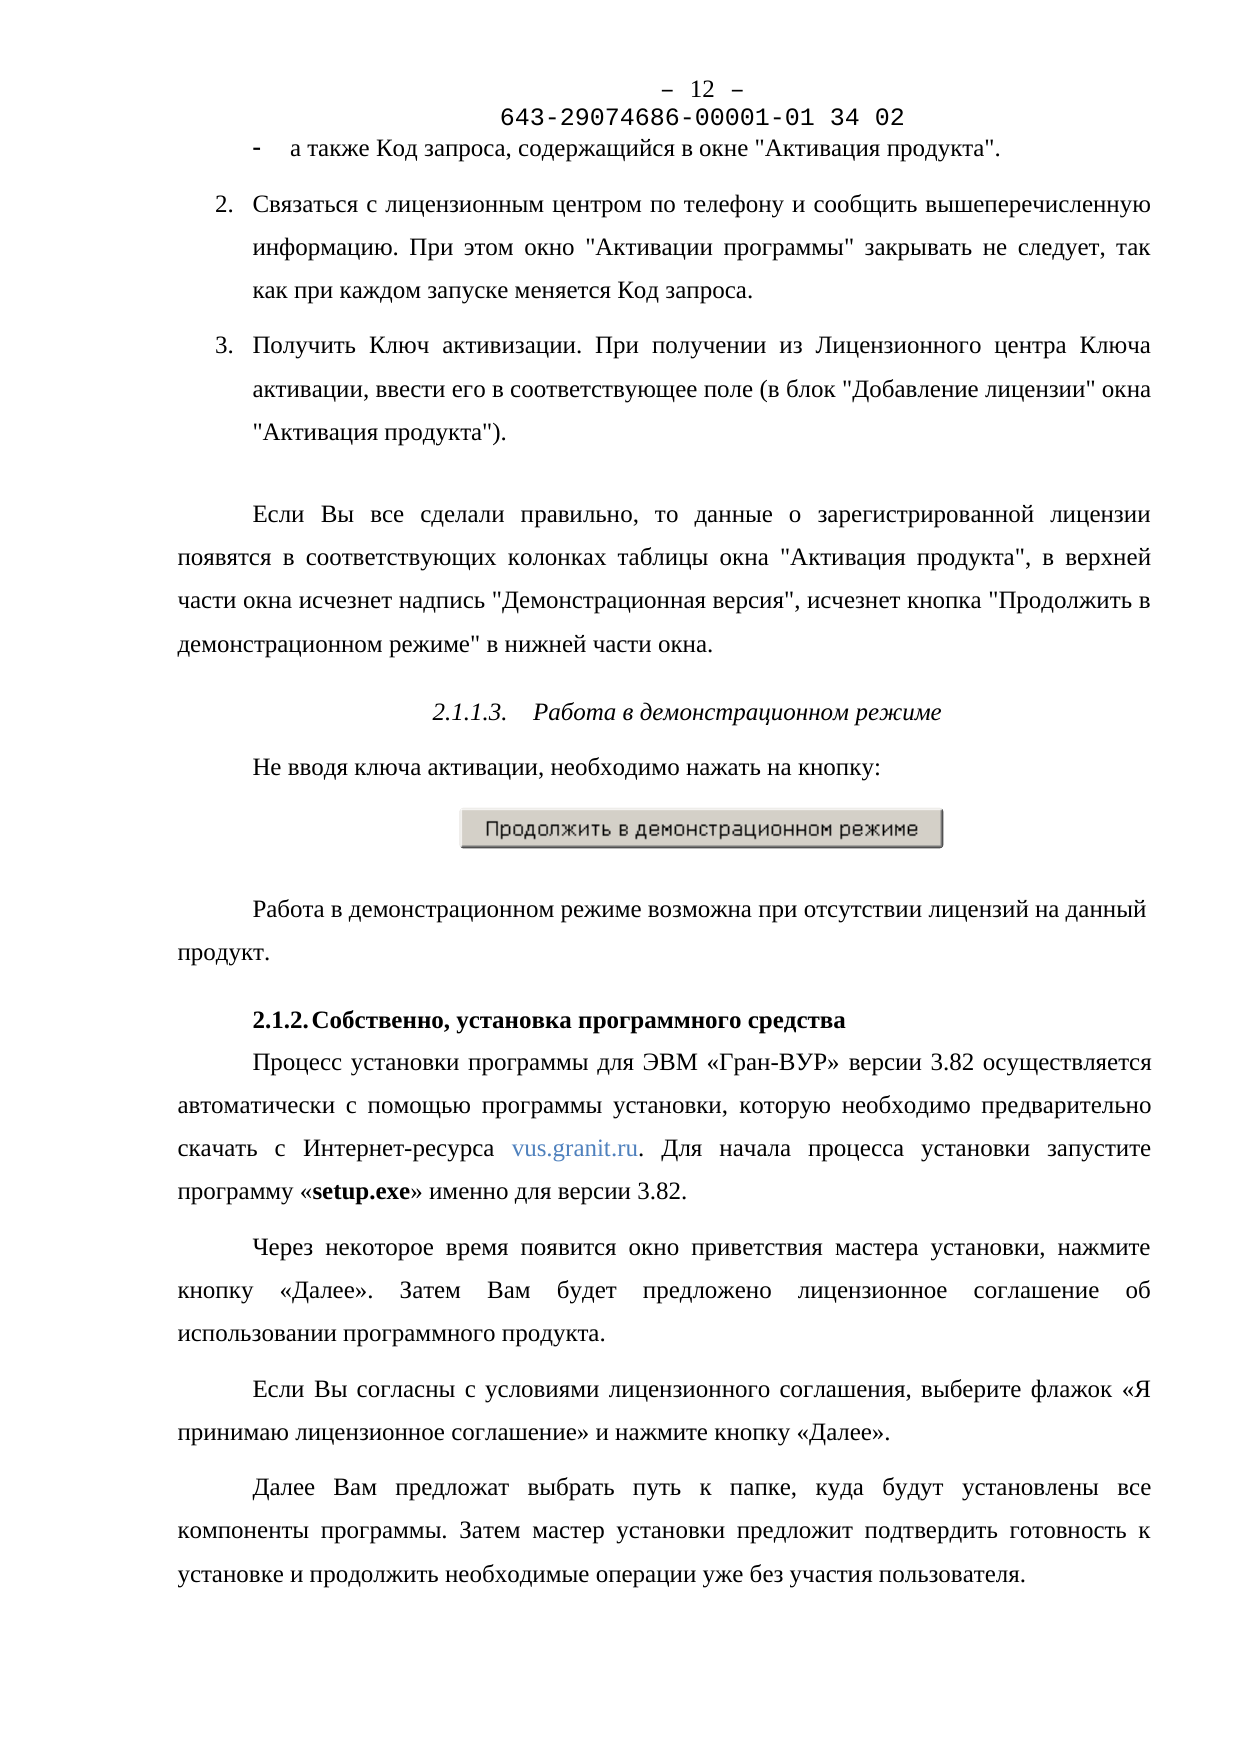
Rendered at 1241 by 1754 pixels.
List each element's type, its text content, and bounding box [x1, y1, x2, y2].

list Получить Ключ активизации. При получении из Лицензионного центра Ключа активации, ввести его в соответствующее поле (в блок "Добавление лицензии" окна "Активация продукта"). [215, 331, 1152, 446]
text Если Вы все сделали правильно, то данные о зарегистрированной лицензии появятся в соответствующих колонках таблицы окна "Активация продукта", в верхней части окна исчезнет надпись "Демонстрационная версия", исчезнет кнопка "Продолжить в демонстрационном режиме" в нижней части окна. [177, 499, 1152, 657]
text Работа в демонстрационном режиме возможна при отсутствии лицензий на данный продукт. [177, 894, 1152, 966]
text Далее Вам предложат выбрать путь к папке, куда будут установлены все компоненты программы. Затем мастер установки предложит подтвердить готовность к установке и продолжить необходимые операции уже без участия пользователя. [177, 1472, 1152, 1587]
text Не вводя ключа активации, необходимо нажать на кнопку: [177, 752, 1152, 781]
list а также Код запроса, содержащийся в окне "Активация продукта". [252, 133, 1152, 162]
subtitle Собственно, установка программного средства [252, 1006, 1152, 1034]
list Связаться с лицензионным центром по телефону и сообщить вышеперечисленную информацию. При этом окно "Активации программы" закрывать не следует, так как при каждом запуске меняется Код запроса. [215, 189, 1152, 304]
subtitle Работа в демонстрационном режиме [357, 697, 1152, 726]
text Через некоторое время появится окно приветствия мастера установки, нажмите кнопку «Далее». Затем Вам будет предложено лицензионное соглашение об использовании программного продукта. [177, 1232, 1152, 1347]
text Если Вы согласны с условиями лицензионного соглашения, выберите флажок «Я принимаю лицензионное соглашение» и нажмите кнопку «Далее». [177, 1374, 1152, 1446]
text Процесс установки программы для ЭВМ «Гран-ВУР» версии 3.82 осуществляется автоматически с помощью программы установки, которую необходимо предварительно скачать с Интернет-ресурса vus.granit.ru. Для начала процесса установки запустите программу «setup.exe» именно для версии 3.82. [177, 1047, 1152, 1205]
picture [459, 807, 944, 849]
